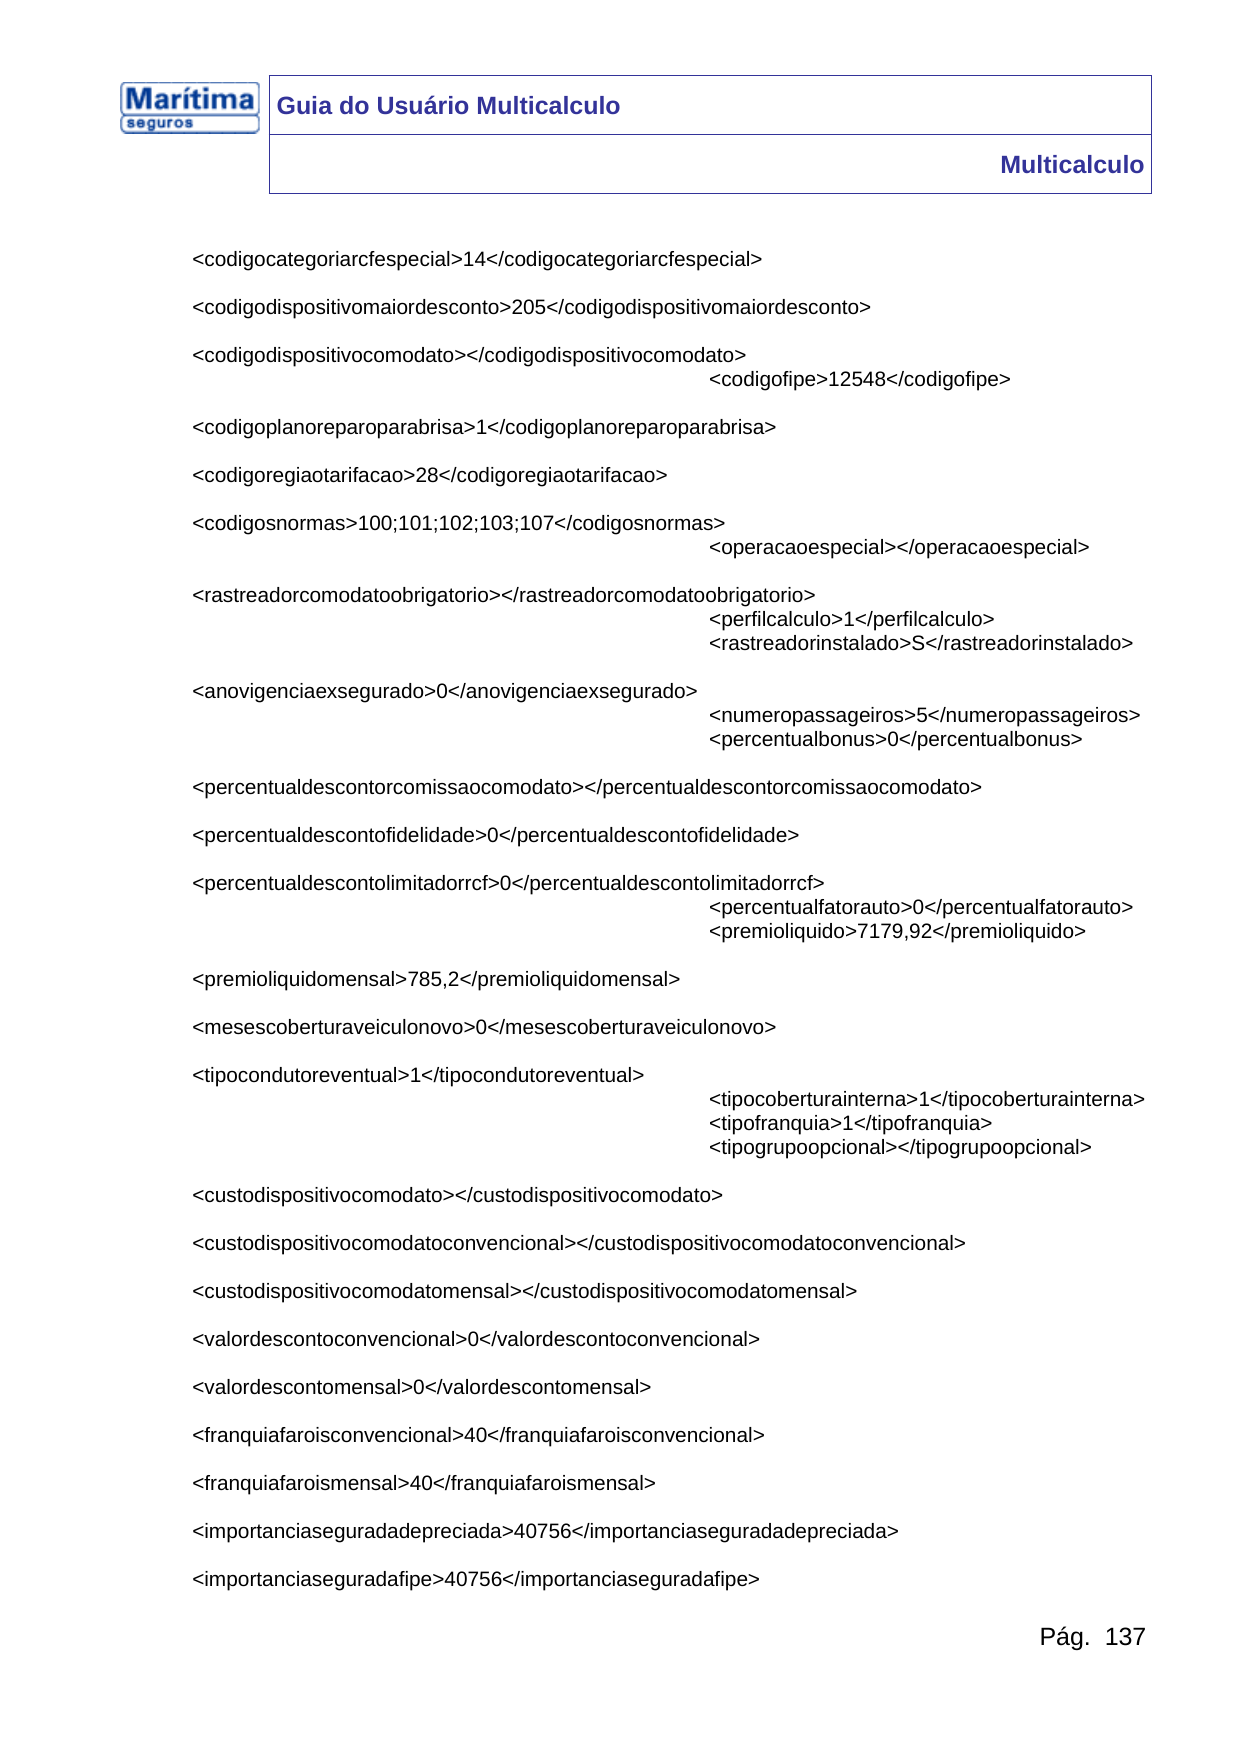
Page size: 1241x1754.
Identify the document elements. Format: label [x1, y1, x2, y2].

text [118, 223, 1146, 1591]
picture [120, 82, 260, 134]
